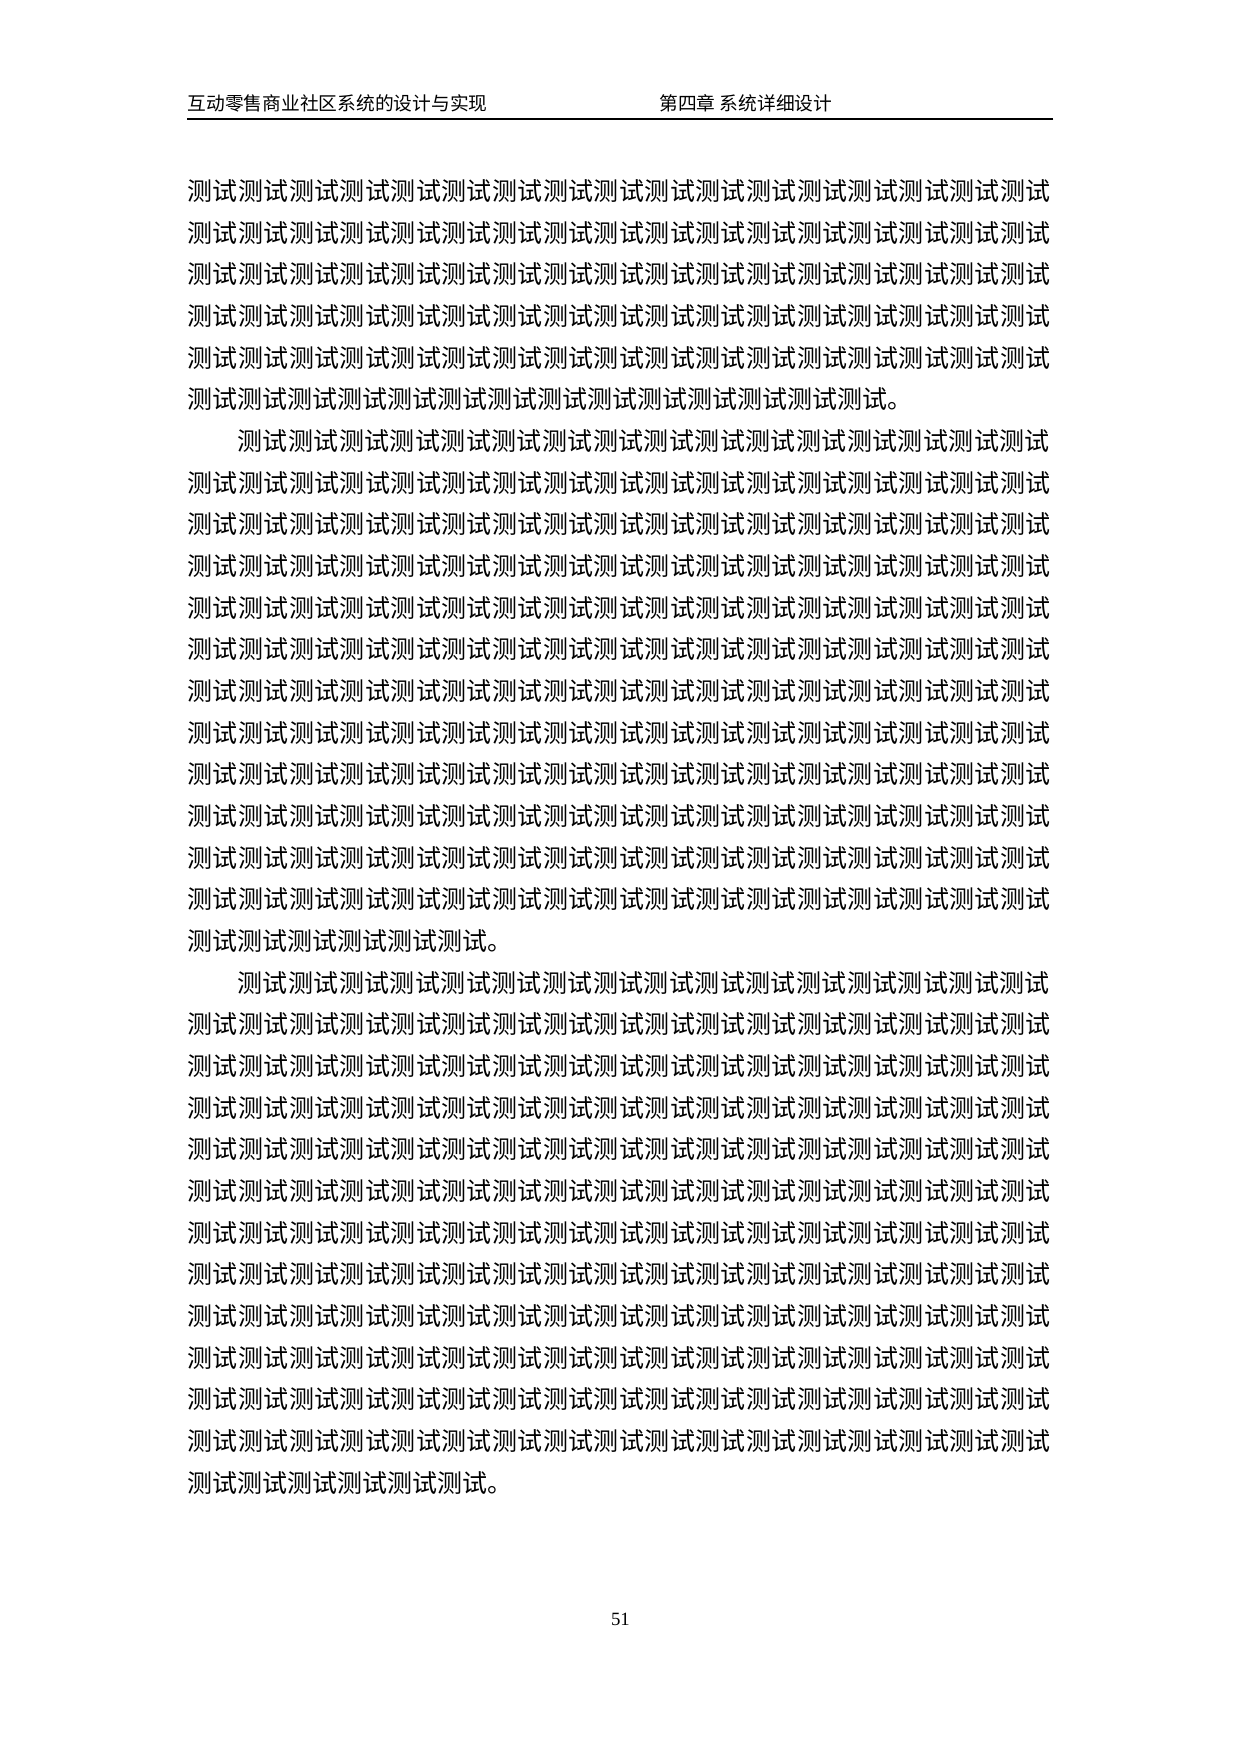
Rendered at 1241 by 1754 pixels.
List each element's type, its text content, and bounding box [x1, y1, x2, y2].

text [187, 169, 1053, 419]
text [187, 960, 1053, 1502]
